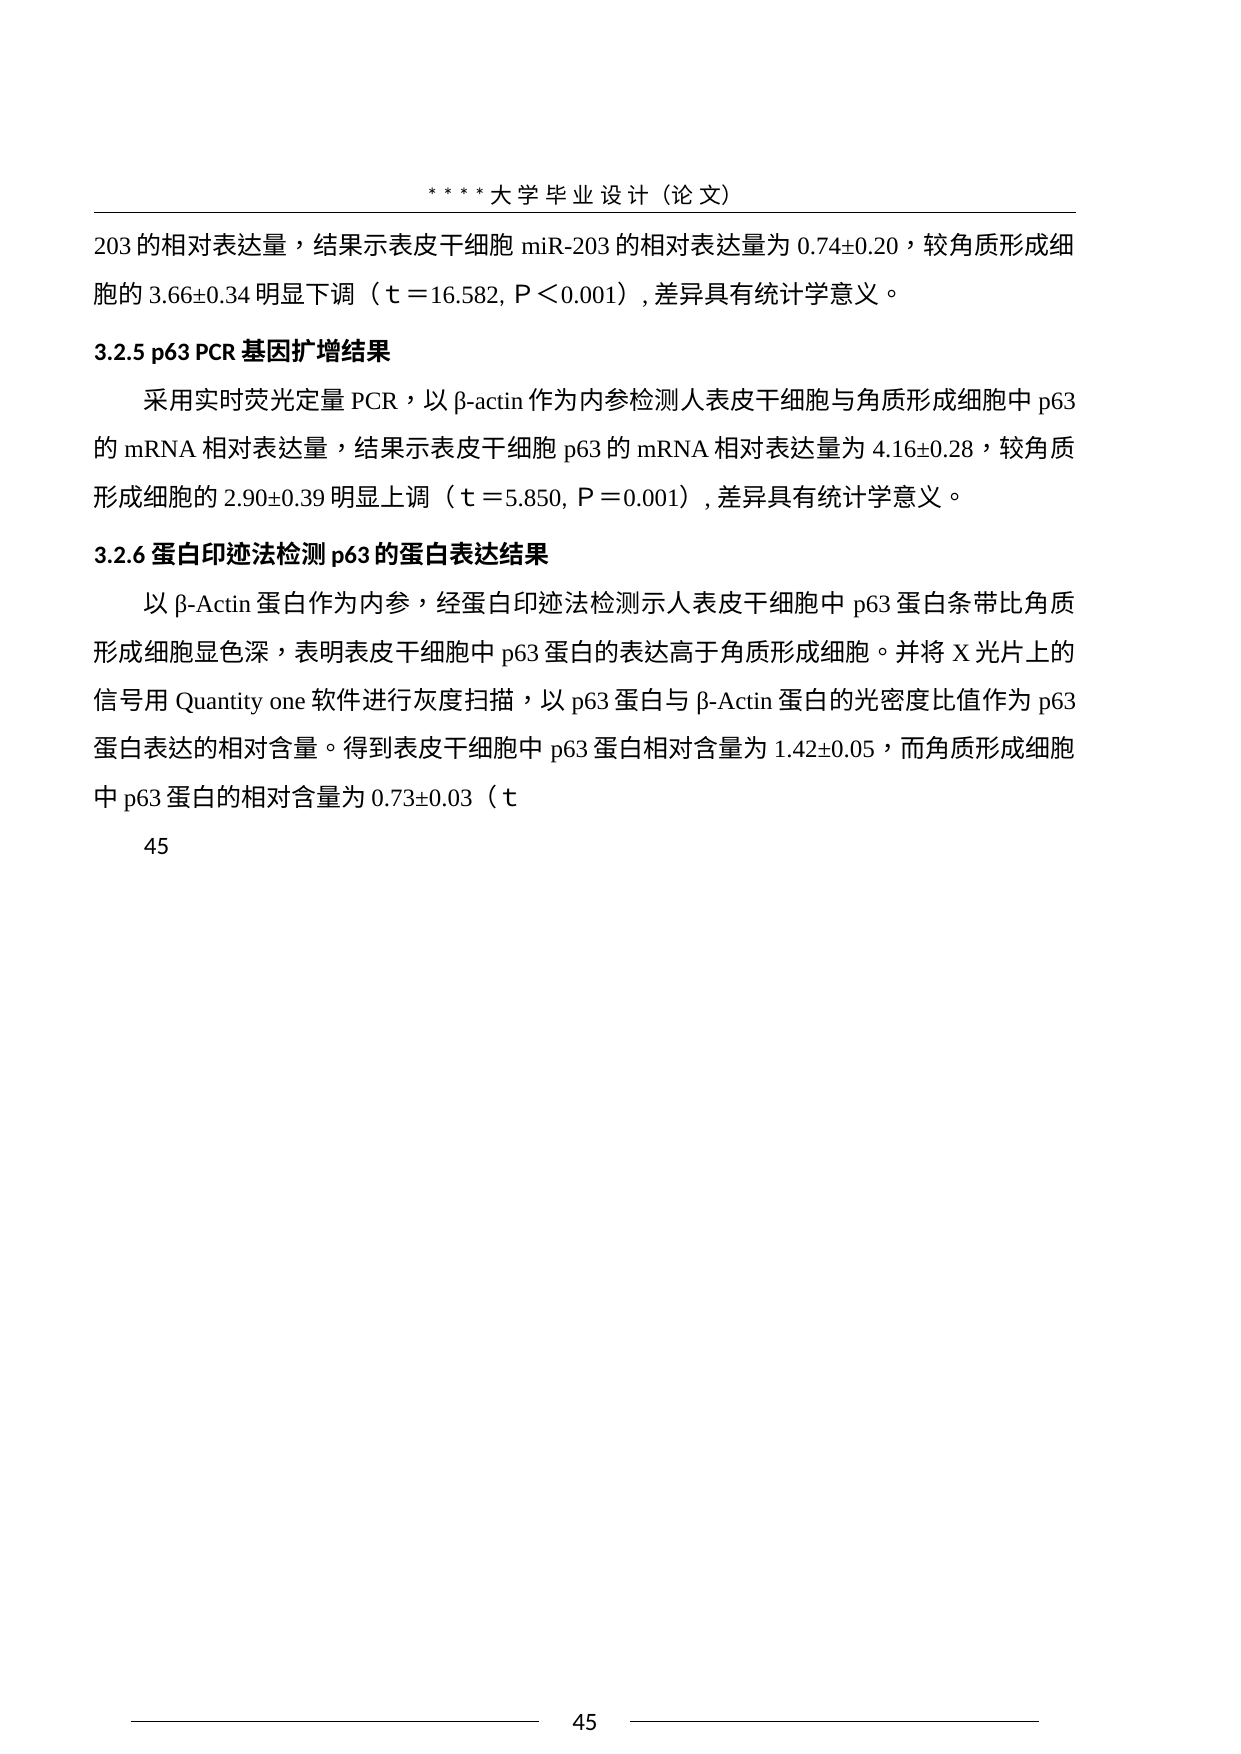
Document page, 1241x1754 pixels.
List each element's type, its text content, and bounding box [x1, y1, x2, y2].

text 以β-Actin蛋白作为内参，经蛋白印迹法检测示人表皮干细胞中p63蛋白条带比角质形成细胞显色深，表明表皮干细胞中p63蛋白的表达高于角质形成细胞。并将X光片上的信号用Quantity one软件进行灰度扫描，以p63蛋白与β-Actin蛋白的光密度比值作为p63蛋白表达的相对含量。得到表皮干细胞中p63蛋白相对含量为1.42±0.05，而角质形成细胞中p63蛋白的相对含量为0.73±0.03（ｔ [94, 571, 1076, 812]
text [94, 213, 1076, 309]
subtitle 3.2.6 蛋白印迹法检测p63的蛋白表达结果 [94, 537, 1076, 571]
subtitle 3.2.5 p63 PCR基因扩增结果 [94, 333, 1076, 367]
text 采用实时荧光定量PCR，以β-actin作为内参检测人表皮干细胞与角质形成细胞中p63的mRNA相对表达量，结果示表皮干细胞p63的mRNA相对表达量为4.16±0.28，较角质形成细胞的2.90±0.39明显上调（ｔ＝5.850, Ｐ＝0.001）, 差异具有统计学意义。 [94, 367, 1076, 512]
text 45 [94, 812, 1076, 861]
